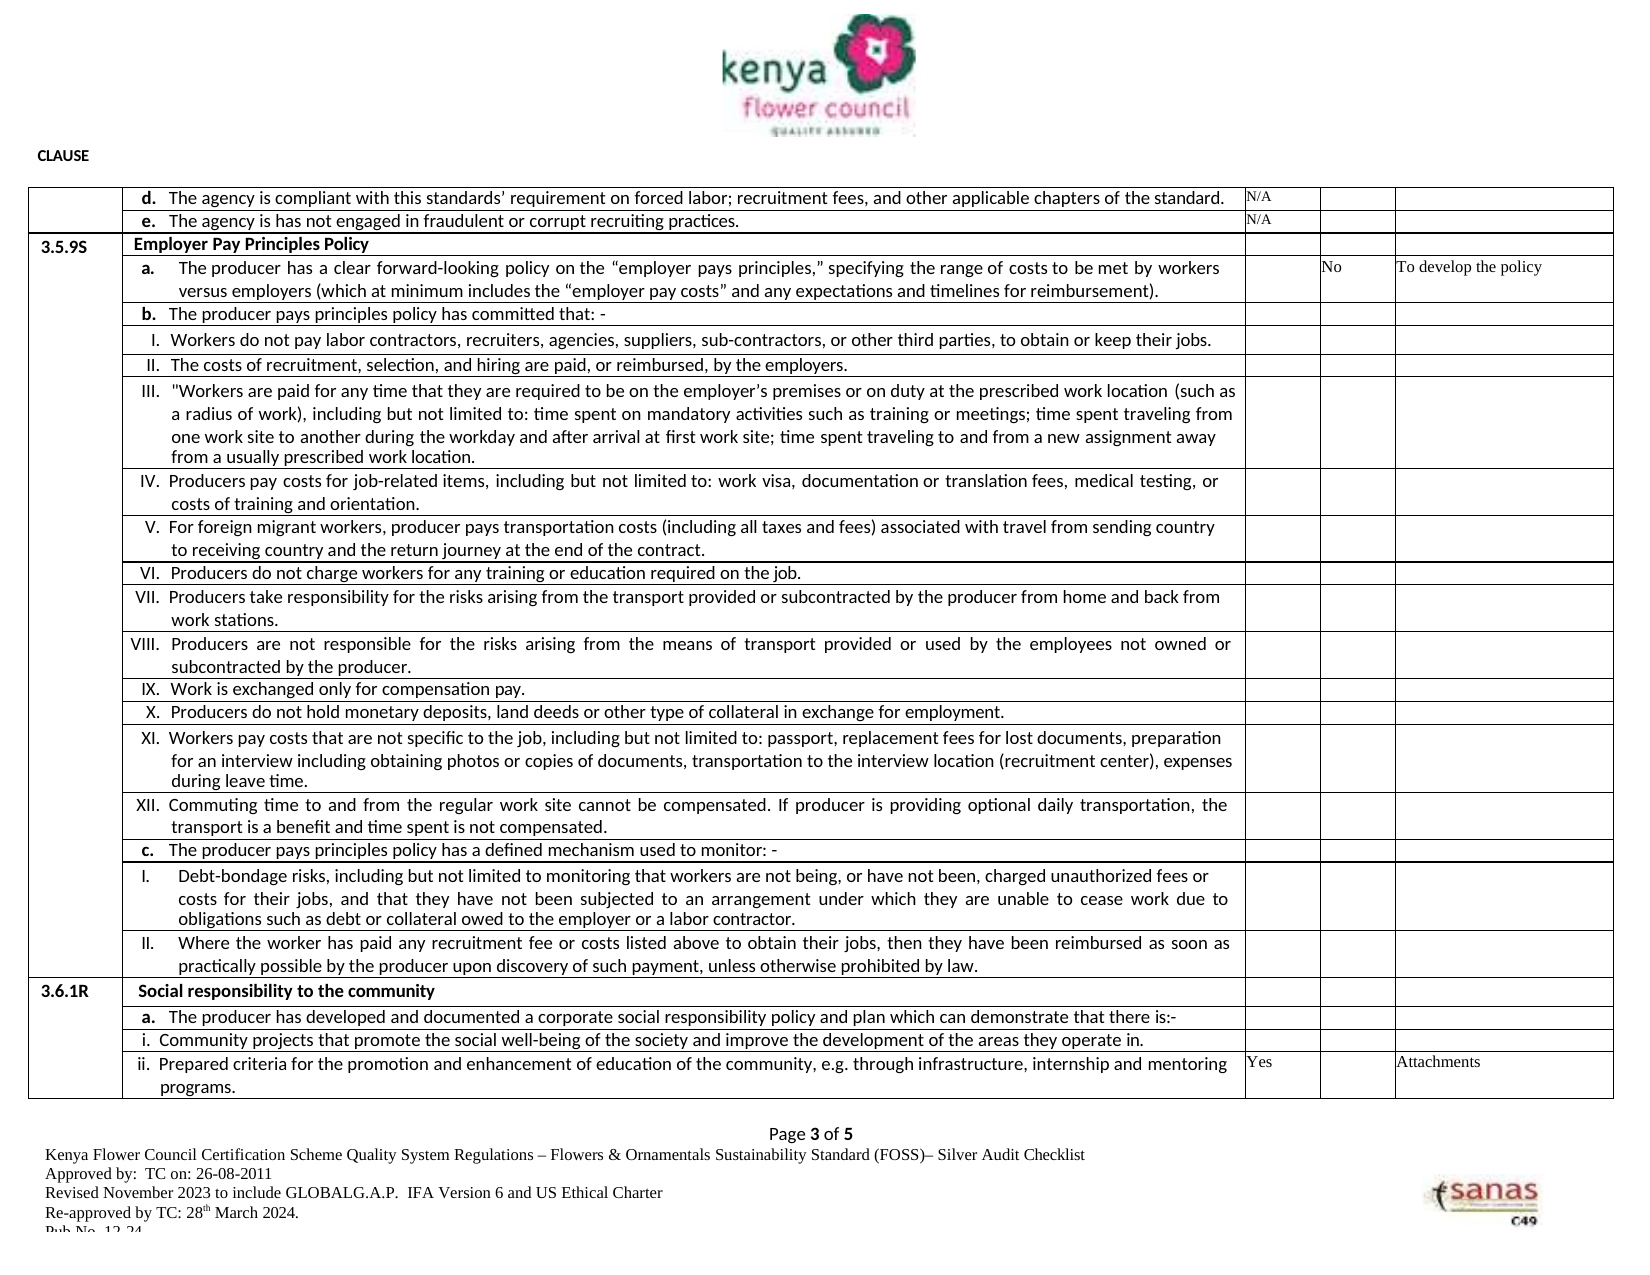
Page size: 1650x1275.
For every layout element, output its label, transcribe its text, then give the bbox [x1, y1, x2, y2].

table_cell V. For foreign migrant workers, producer pays transportation costs (including all taxes and fees) associated with travel from sending country to receiving country and the return journey at the end of the contract. [123, 516, 1245, 561]
table_cell [1321, 326, 1395, 354]
table_cell i. Community projects that promote the social well-being of the society and improve the development of the areas they operate in. [123, 1030, 1245, 1051]
picture [1421, 1174, 1543, 1230]
table_cell IX. Work is exchanged only for compensation pay. [123, 679, 1245, 701]
table_cell [1321, 840, 1395, 861]
table_cell I. Debt-bondage risks, including but not limited to monitoring that workers are not being, or have not been, charged unauthorized fees or costs for their jobs, and that they have not been subjected to an arrangement under which they are unable to cease work due to obligations such as debt or collateral owed to the employer or a labor contractor. [123, 863, 1245, 930]
table_cell [1246, 725, 1320, 792]
table_cell X. Producers do not hold monetary deposits, land deeds or other type of collateral in exchange for employment. [123, 702, 1245, 723]
table_header d. The agency is compliant with this standards’ requirement on forced labor; recruitment fees, and other applicable chapters of the standard. [123, 188, 1245, 209]
table_cell XII. Commuting time to and from the regular work site cannot be compensated. If producer is providing optional daily transportation, the transport is a benefit and time spent is not compensated. [123, 793, 1245, 838]
table_cell Employer Pay Principles Policy [123, 234, 1245, 255]
picture [722, 14, 916, 137]
table_cell [1246, 355, 1320, 376]
table_cell [1396, 840, 1613, 861]
table_cell IV. Producers pay costs for job-related items, including but not limited to: work visa, documentation or translation fees, medical testing, or costs of training and orientation. [123, 469, 1245, 514]
table_cell e. The agency is has not engaged in fraudulent or corrupt recruiting practices. [123, 211, 1245, 232]
table_cell III. "Workers are paid for any time that they are required to be on the employer’s premises or on duty at the prescribed work location (such as a radius of work), including but not limited to: time spent on mandatory activities such as training or meetings; time spent traveling from one work site to another during the workday and after arrival at first work site; time spent traveling to and from a new assignment away from a usually prescribed work location. [123, 377, 1245, 468]
table_cell [1396, 632, 1613, 678]
table_cell [1396, 355, 1613, 376]
table_cell [1246, 793, 1320, 838]
table_cell To develop the policy [1396, 256, 1613, 302]
table_cell [1396, 679, 1613, 701]
table_cell [1246, 679, 1320, 701]
table_cell [1246, 978, 1320, 1006]
table_cell [1246, 326, 1320, 354]
table_cell [1246, 377, 1320, 468]
table_header [1321, 188, 1395, 209]
table_cell [1246, 863, 1320, 930]
table_cell [1321, 725, 1395, 792]
table_cell [1396, 563, 1613, 584]
table_cell II. The costs of recruitment, selection, and hiring are paid, or reimbursed, by the employers. [123, 355, 1245, 376]
table_cell VI. Producers do not charge workers for any training or education required on the job. [123, 563, 1245, 584]
table_cell [1396, 303, 1613, 325]
table_cell [1396, 234, 1613, 255]
table_cell b. The producer pays principles policy has committed that: - [123, 303, 1245, 325]
table_cell [1246, 1030, 1320, 1051]
table_header [29, 188, 122, 232]
table_cell [1321, 1030, 1395, 1051]
table_cell [1246, 702, 1320, 723]
table_cell I. Workers do not pay labor contractors, recruiters, agencies, suppliers, sub-contractors, or other third parties, to obtain or keep their jobs. [123, 326, 1245, 354]
table_cell 3.5.9S [29, 234, 122, 977]
table_header [1396, 188, 1613, 209]
table_cell 3.6.1R [29, 978, 122, 1098]
table_cell [1246, 585, 1320, 631]
table_cell Social responsibility to the community [123, 978, 1245, 1006]
table_cell [1321, 679, 1395, 701]
table_cell [1396, 863, 1613, 930]
table_cell [1246, 516, 1320, 561]
table_cell [1396, 516, 1613, 561]
table_cell [1246, 1007, 1320, 1028]
table_cell [1396, 585, 1613, 631]
table_cell [1246, 256, 1320, 302]
table_cell [1321, 563, 1395, 584]
table_cell [1396, 1030, 1613, 1051]
table_cell [1246, 931, 1320, 977]
table_cell [1321, 585, 1395, 631]
table_cell VII. Producers take responsibility for the risks arising from the transport provided or subcontracted by the producer from home and back from work stations. [123, 585, 1245, 631]
table_cell [1396, 931, 1613, 977]
table_cell [1396, 978, 1613, 1006]
table_cell VIII. Producers are not responsible for the risks arising from the means of transport provided or used by the employees not owned or subcontracted by the producer. [123, 632, 1245, 678]
table_cell [1321, 1052, 1395, 1098]
table_cell [1396, 725, 1613, 792]
table_cell [1321, 702, 1395, 723]
table_cell [1321, 303, 1395, 325]
table_cell [1321, 469, 1395, 514]
table_cell [1396, 211, 1613, 232]
table_cell [1396, 793, 1613, 838]
table_cell Attachments [1396, 1052, 1613, 1098]
table_cell [1246, 303, 1320, 325]
table_cell II. Where the worker has paid any recruitment fee or costs listed above to obtain their jobs, then they have been reimbursed as soon as practically possible by the producer upon discovery of such payment, unless otherwise prohibited by law. [123, 931, 1245, 977]
table_cell [1246, 234, 1320, 255]
table_cell [1321, 1007, 1395, 1028]
table_cell [1396, 377, 1613, 468]
table_cell [1321, 234, 1395, 255]
table_cell [1321, 377, 1395, 468]
table_cell [1321, 978, 1395, 1006]
table_cell [1321, 632, 1395, 678]
table_cell [1396, 469, 1613, 514]
table_cell [1321, 355, 1395, 376]
table_cell Yes [1246, 1052, 1320, 1098]
table_cell [1246, 469, 1320, 514]
table_cell No [1321, 256, 1395, 302]
table_cell XI. Workers pay costs that are not specific to the job, including but not limited to: passport, replacement fees for lost documents, preparation for an interview including obtaining photos or copies of documents, transportation to the interview location (recruitment center), expenses during leave time. [123, 725, 1245, 792]
table_cell [1321, 211, 1395, 232]
table_cell [1321, 516, 1395, 561]
table_cell c. The producer pays principles policy has a defined mechanism used to monitor: - [123, 840, 1245, 861]
table_cell N/A [1246, 211, 1320, 232]
table_cell [1396, 702, 1613, 723]
table_cell a. The producer has developed and documented a corporate social responsibility policy and plan which can demonstrate that there is:- [123, 1007, 1245, 1028]
table_header N/A [1246, 188, 1320, 209]
table_cell [1321, 793, 1395, 838]
table_cell [1321, 931, 1395, 977]
table_cell [1246, 840, 1320, 861]
table_cell [1396, 1007, 1613, 1028]
table_cell [1321, 863, 1395, 930]
table_cell [1246, 632, 1320, 678]
table_cell [1396, 326, 1613, 354]
table_cell a. The producer has a clear forward-looking policy on the “employer pays principles,” specifying the range of costs to be met by workers versus employers (which at minimum includes the “employer pay costs” and any expectations and timelines for reimbursement). [123, 256, 1245, 302]
table_cell [1246, 563, 1320, 584]
